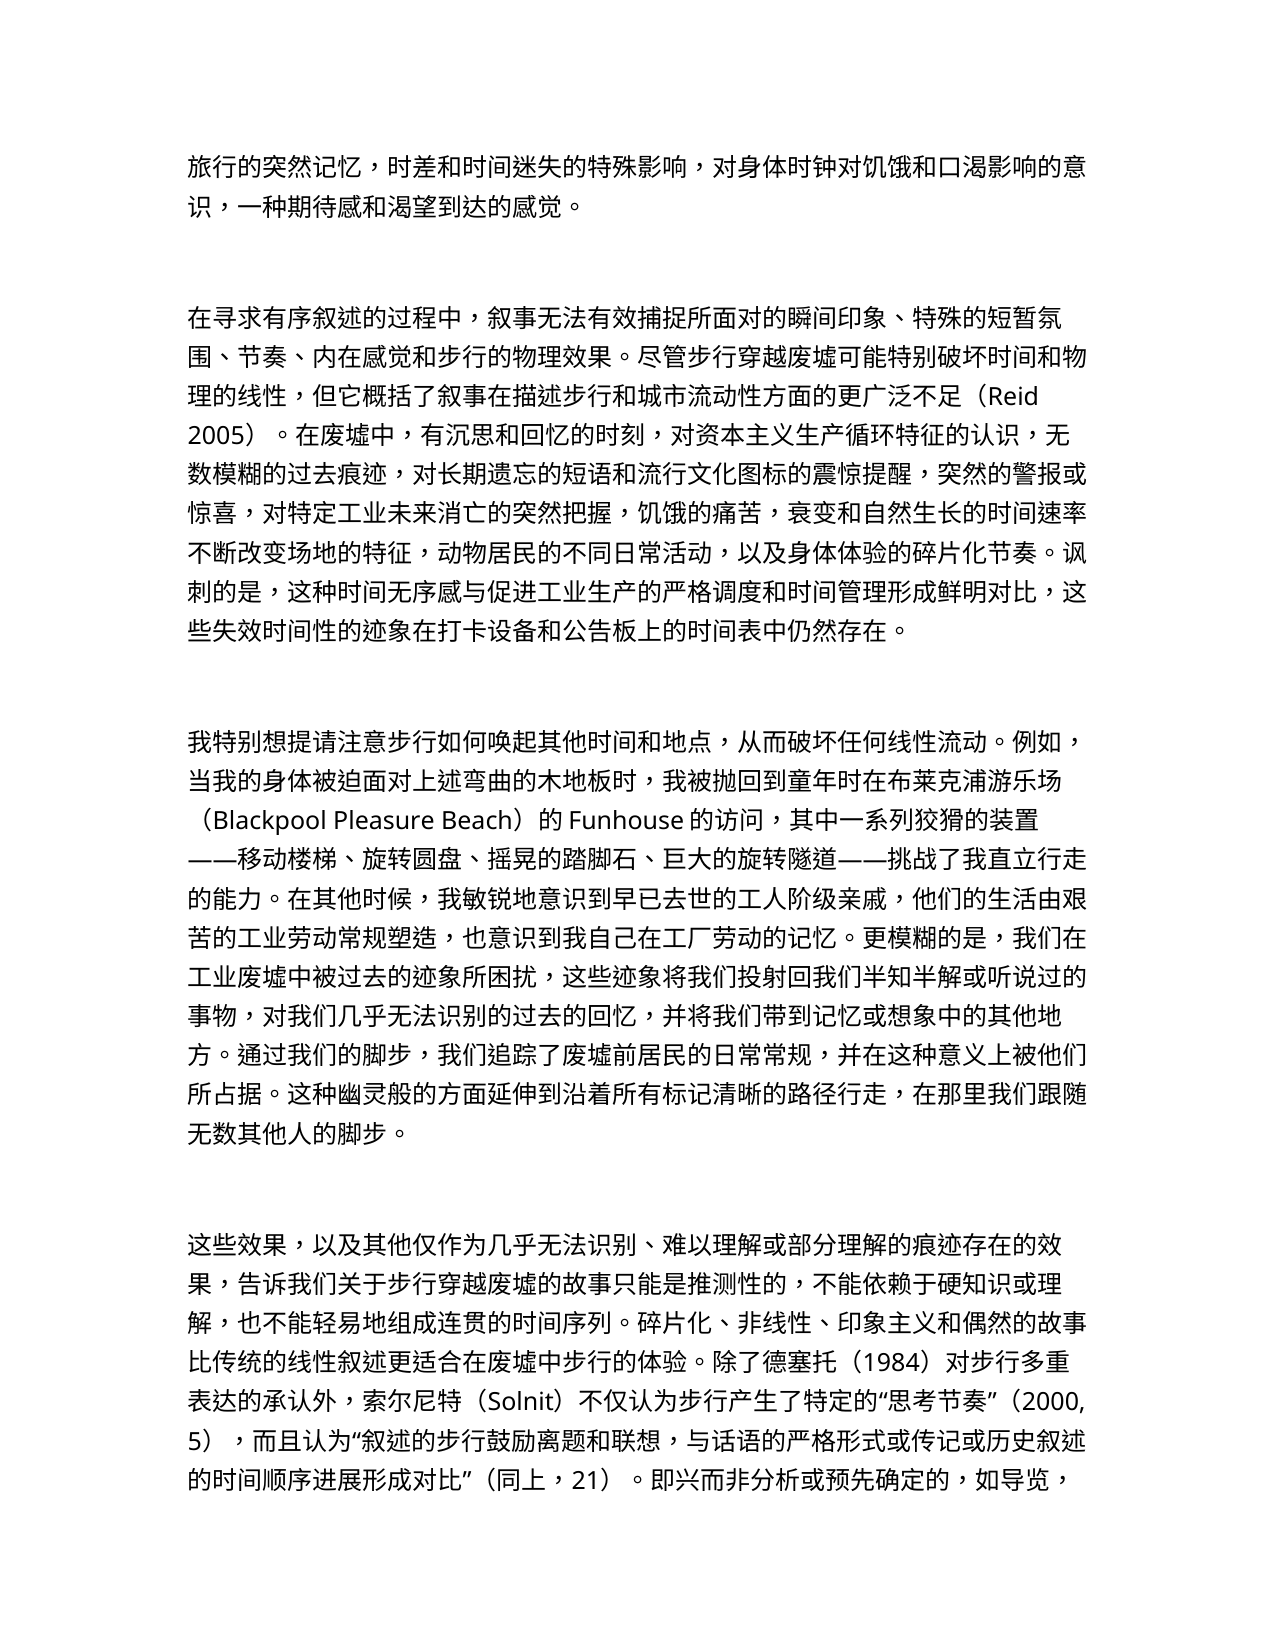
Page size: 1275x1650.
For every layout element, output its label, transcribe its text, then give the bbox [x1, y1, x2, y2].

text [187, 150, 1087, 223]
text 我特别想提请注意步行如何唤起其他时间和地点，从而破坏任何线性流动。例如，当我的身体被迫面对上述弯曲的木地板时，我被抛回到童年时在布莱克浦游乐场（Blackpool Pleasure Beach）的Funhouse的访问，其中一系列狡猾的装置——移动楼梯、旋转圆盘、摇晃的踏脚石、巨大的旋转隧道——挑战了我直立行走的能力。在其他时候，我敏锐地意识到早已去世的工人阶级亲戚，他们的生活由艰苦的工业劳动常规塑造，也意识到我自己在工厂劳动的记忆。更模糊的是，我们在工业废墟中被过去的迹象所困扰，这些迹象将我们投射回我们半知半解或听说过的事物，对我们几乎无法识别的过去的回忆，并将我们带到记忆或想象中的其他地方。通过我们的脚步，我们追踪了废墟前居民的日常常规，并在这种意义上被他们所占据。这种幽灵般的方面延伸到沿着所有标记清晰的路径行走，在那里我们跟随无数其他人的脚步。 [187, 724, 1087, 1150]
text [187, 1227, 1087, 1496]
text 在寻求有序叙述的过程中，叙事无法有效捕捉所面对的瞬间印象、特殊的短暂氛围、节奏、内在感觉和步行的物理效果。尽管步行穿越废墟可能特别破坏时间和物理的线性，但它概括了叙事在描述步行和城市流动性方面的更广泛不足（Reid 2005）。在废墟中，有沉思和回忆的时刻，对资本主义生产循环特征的认识，无数模糊的过去痕迹，对长期遗忘的短语和流行文化图标的震惊提醒，突然的警报或惊喜，对特定工业未来消亡的突然把握，饥饿的痛苦，衰变和自然生长的时间速率不断改变场地的特征，动物居民的不同日常活动，以及身体体验的碎片化节奏。讽刺的是，这种时间无序感与促进工业生产的严格调度和时间管理形成鲜明对比，这些失效时间性的迹象在打卡设备和公告板上的时间表中仍然存在。 [187, 300, 1087, 648]
